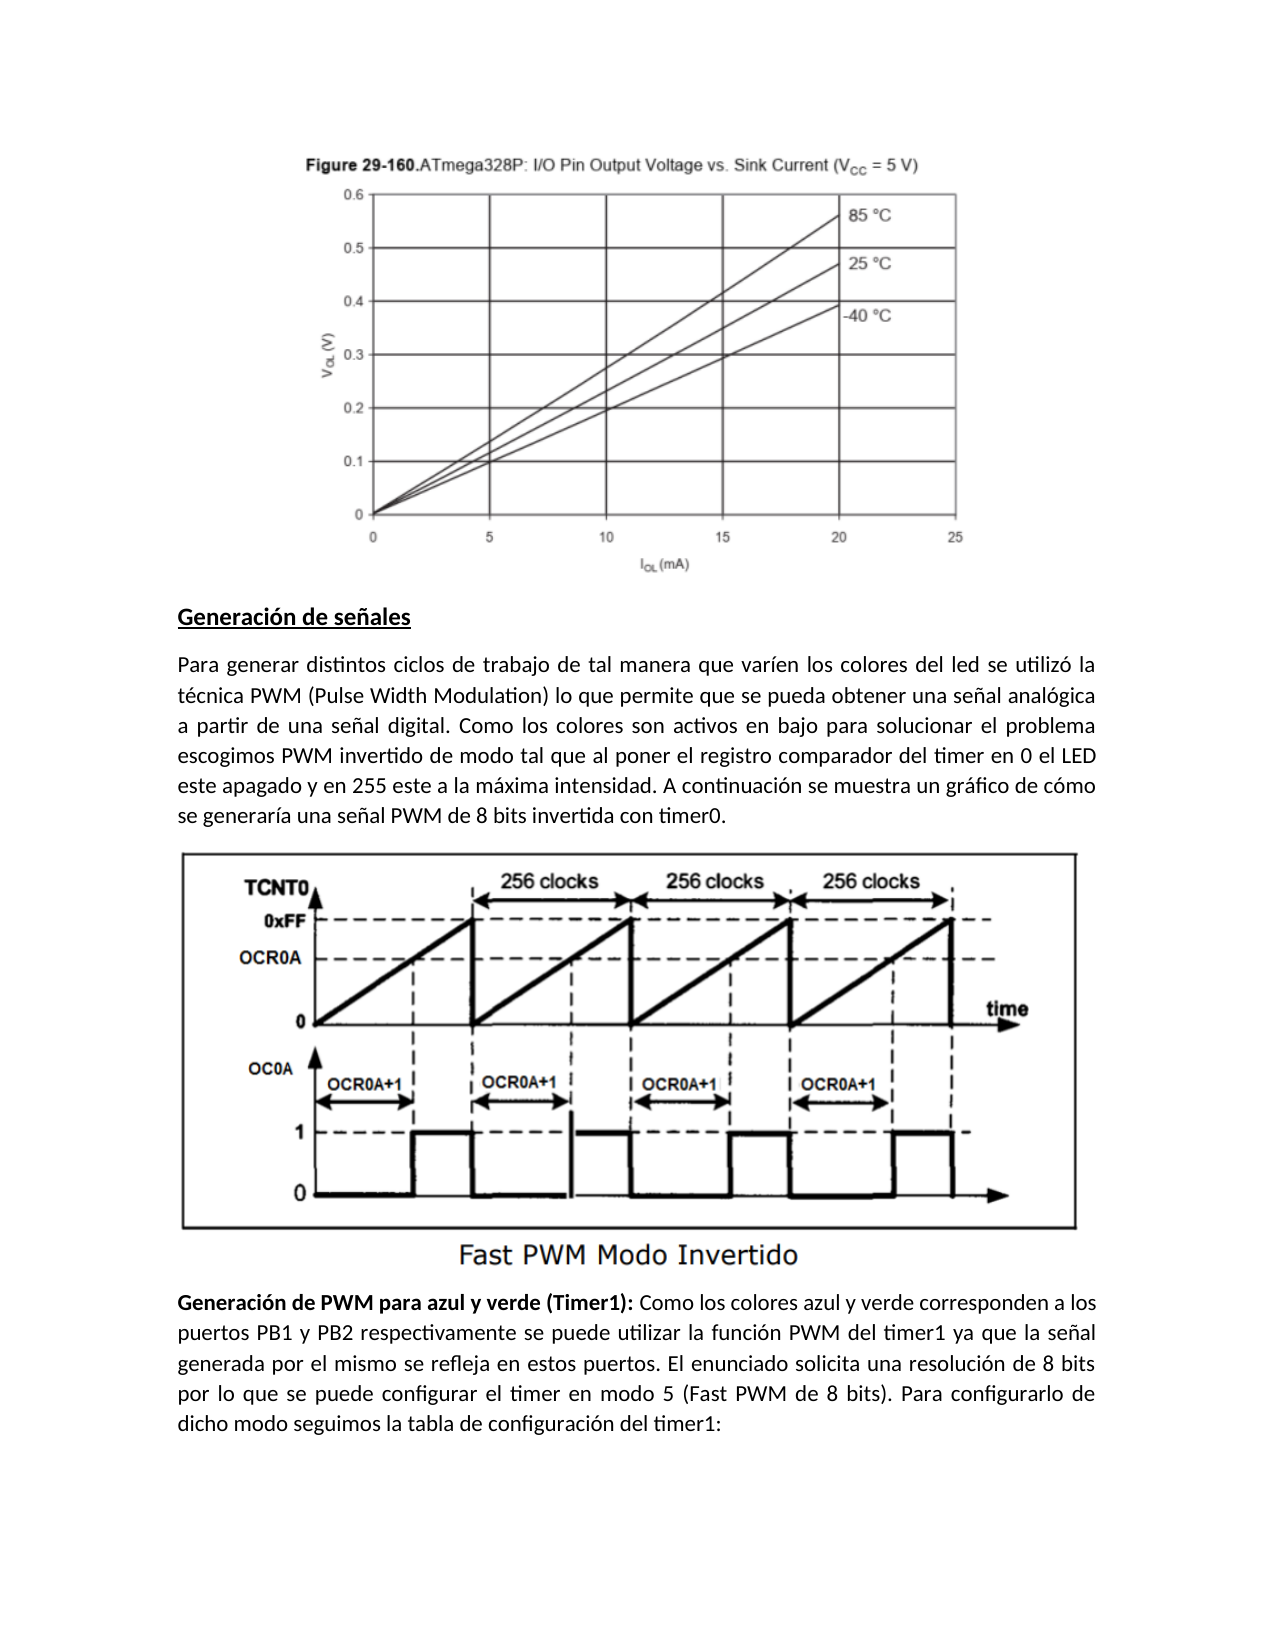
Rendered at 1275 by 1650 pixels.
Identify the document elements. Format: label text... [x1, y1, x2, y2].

picture [296, 147, 979, 582]
text Generación de señales [177, 601, 1098, 631]
text Para generar distintos ciclos de trabajo de tal manera que varíen los colores del led se utilizó la técnica PWM (Pulse Width Modulation) lo que permite que se pueda obtener una señal analógica a partir de una señal digital. Como los colores son activos en bajo para solucionar el problema escogimos PWM invertido de modo tal que al poner el registro comparador del timer en 0 el LED este apagado y en 255 este a la máxima intensidad. A continuación se muestra un gráfico de cómo se generaría una señal PWM de 8 bits invertida con timer0. [177, 651, 1098, 829]
text Generación de PWM para azul y verde (Timer1): Como los colores azul y verde corresponden a los puertos PB1 y PB2 respectivamente se puede utilizar la función PWM del timer1 ya que la señal generada por el mismo se refleja en estos puertos. El enunciado solicita una resolución de 8 bits por lo que se puede configurar el timer en modo 5 (Fast PWM de 8 bits). Para configurarlo de dicho modo seguimos la tabla de configuración del timer1: [177, 1288, 1098, 1437]
picture [177, 848, 1090, 1270]
